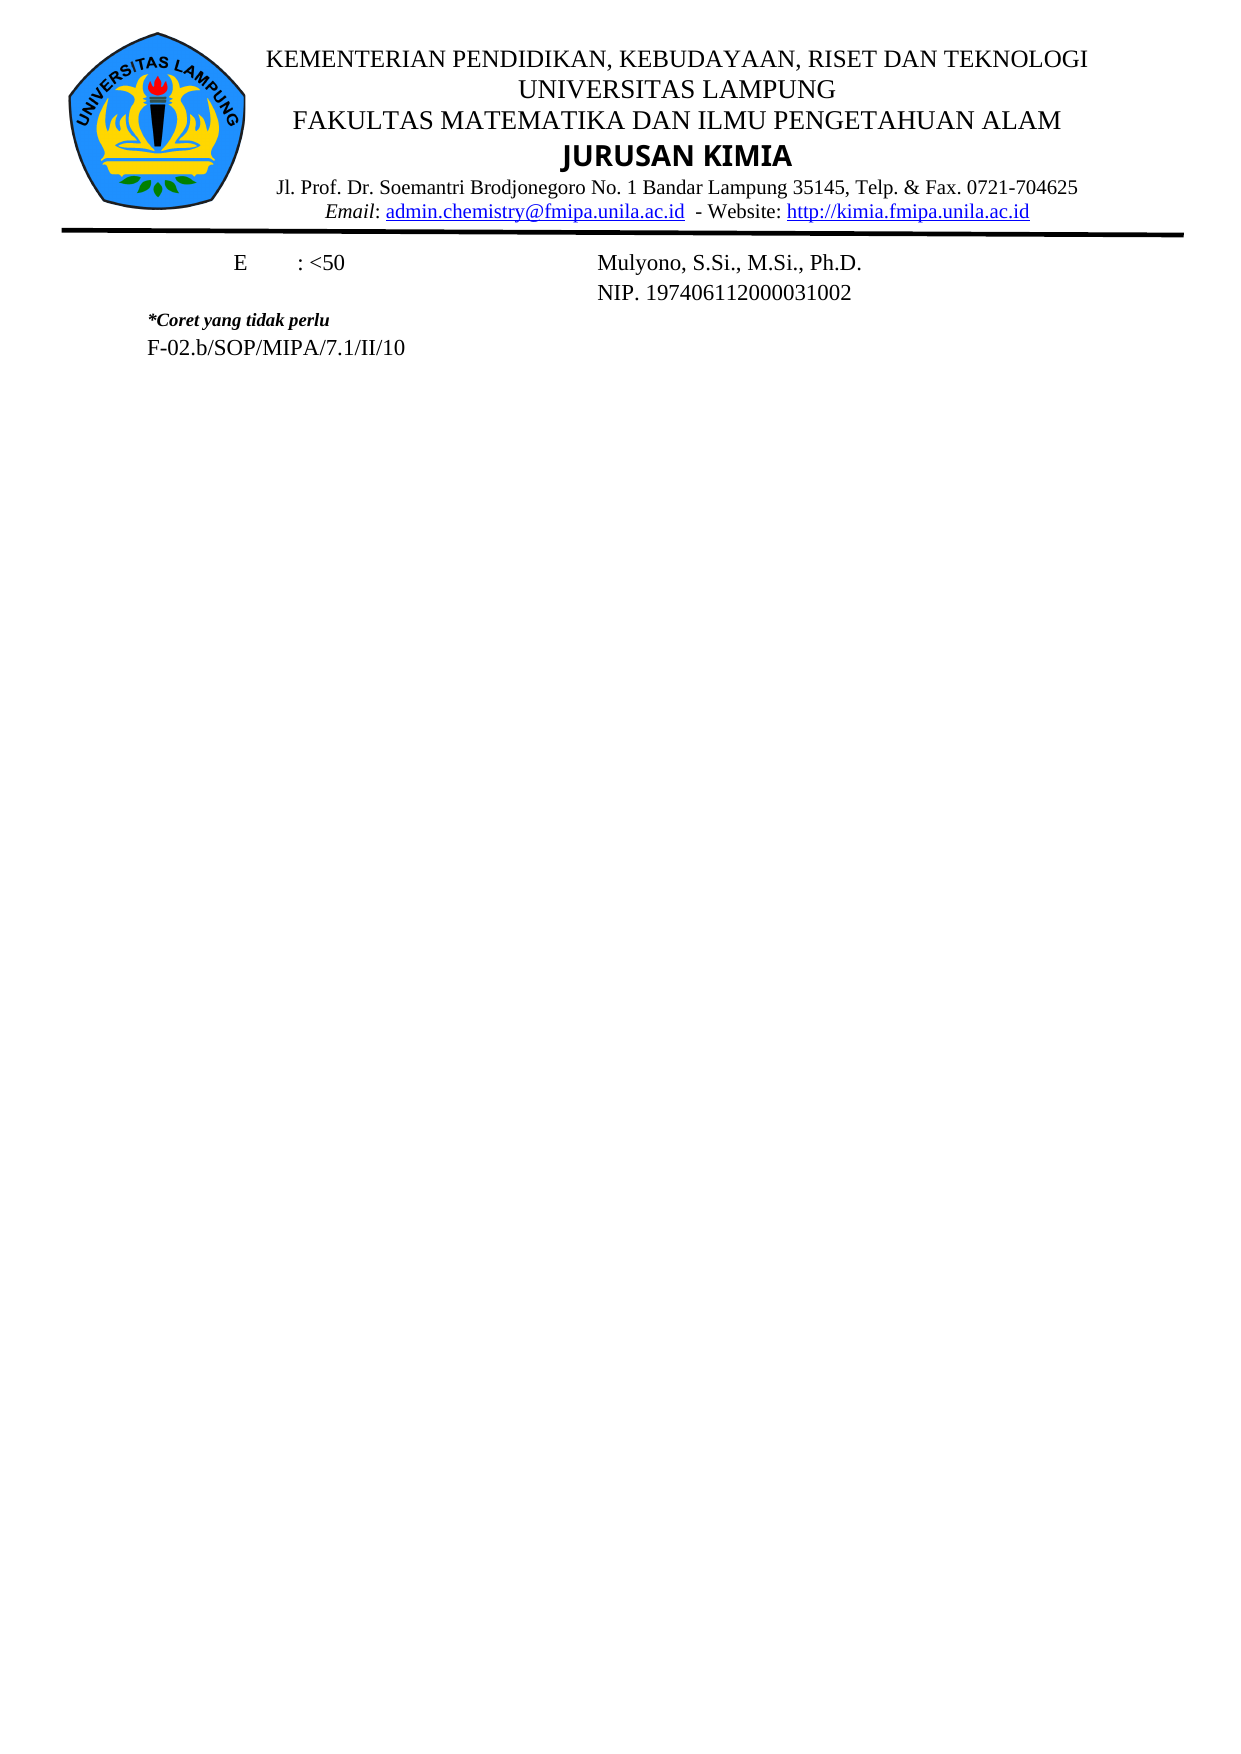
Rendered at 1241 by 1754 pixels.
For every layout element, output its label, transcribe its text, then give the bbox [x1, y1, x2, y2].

text E : <50 Mulyono, S.Si., M.Si., Ph.D. [147, 248, 1122, 275]
text F-02.b/SOP/MIPA/7.1/II/10 [147, 334, 1122, 360]
text *Coret yang tidak perlu [147, 309, 1122, 331]
picture [68, 32, 246, 210]
text NIP. 197406112000031002 [147, 279, 1122, 305]
